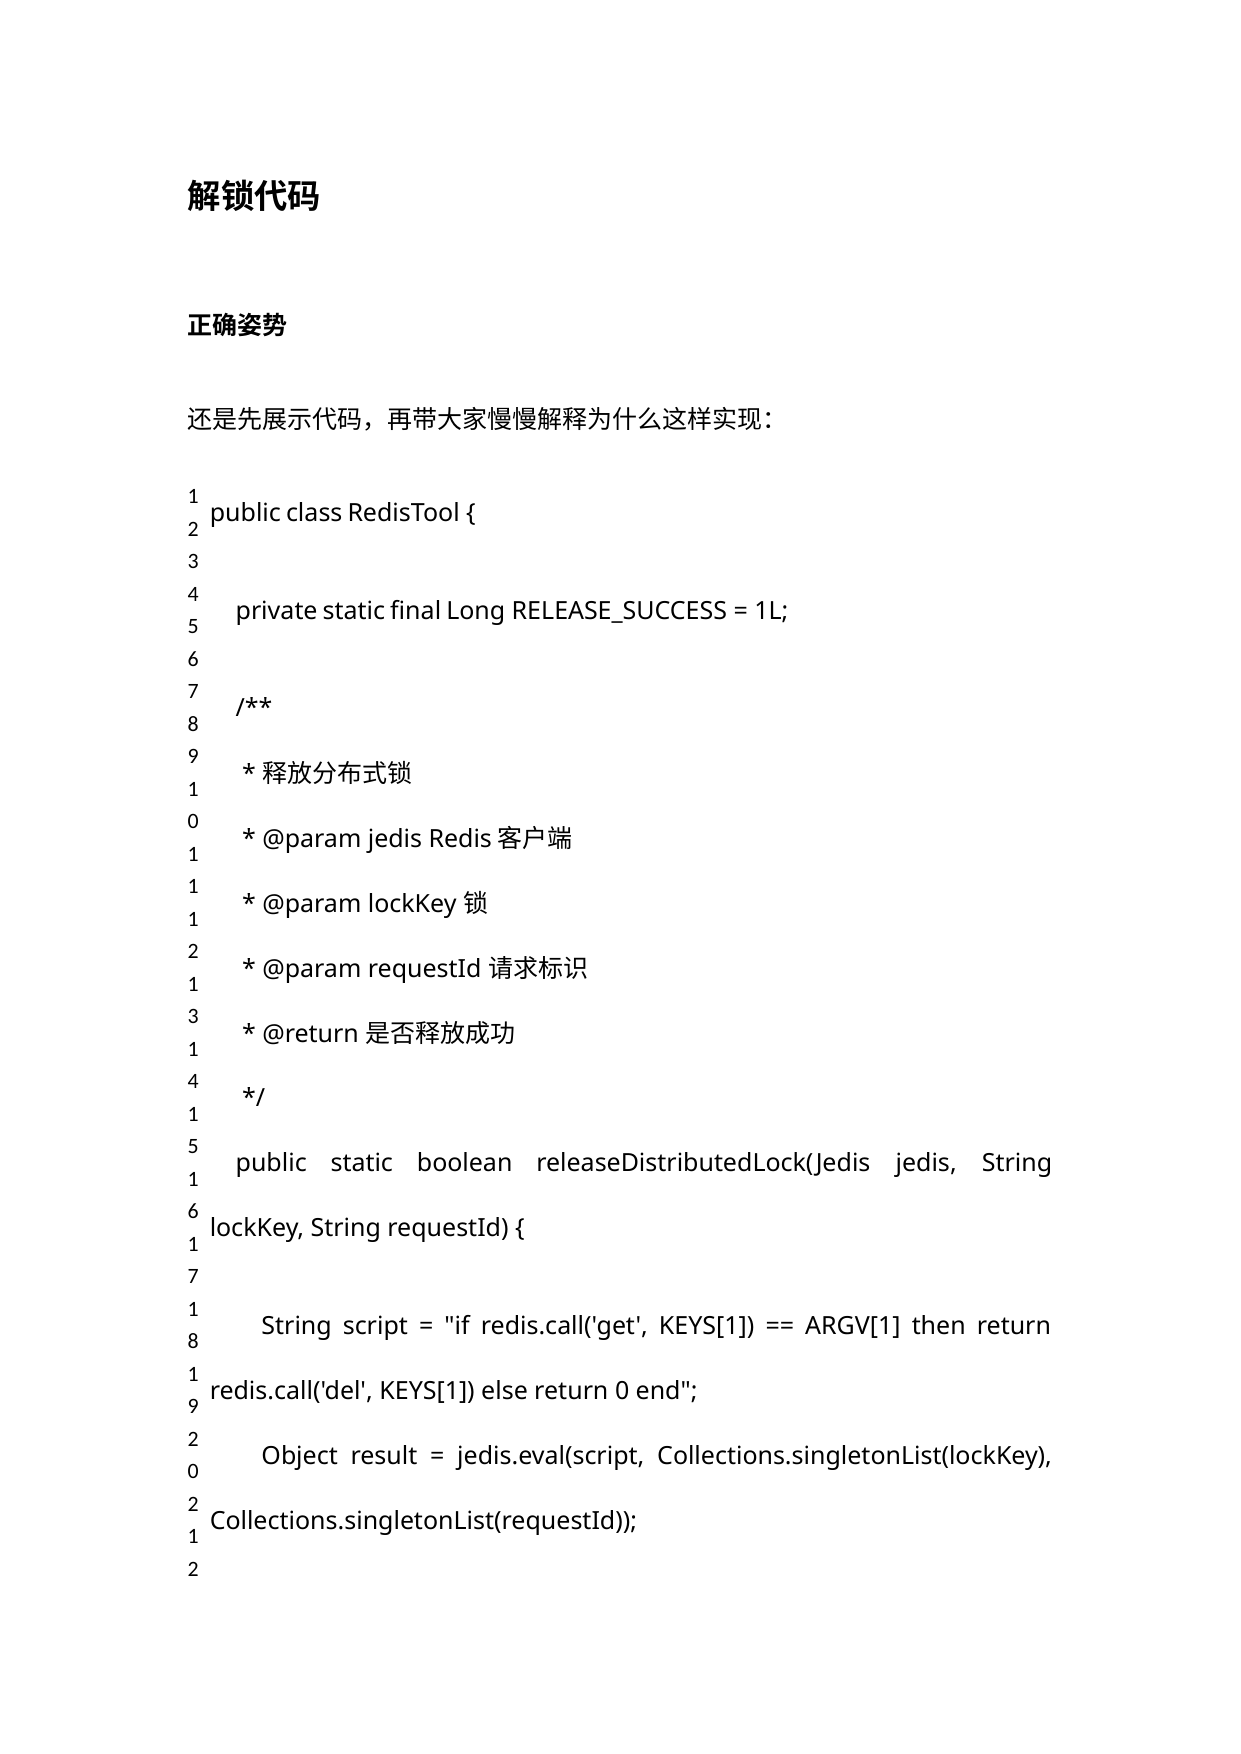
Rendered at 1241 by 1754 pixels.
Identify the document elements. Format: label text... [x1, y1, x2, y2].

text 还是先展示代码，再带大家慢慢解释为什么这样实现： [187, 385, 1053, 450]
text 正确姿势 [187, 291, 1053, 356]
table_header 1 2 3 4 5 6 7 8 9 10 11 12 13 14 15 16 17 18 19 20 21 22 23 24 [188, 480, 209, 1584]
subtitle 解锁代码 [187, 162, 1053, 227]
